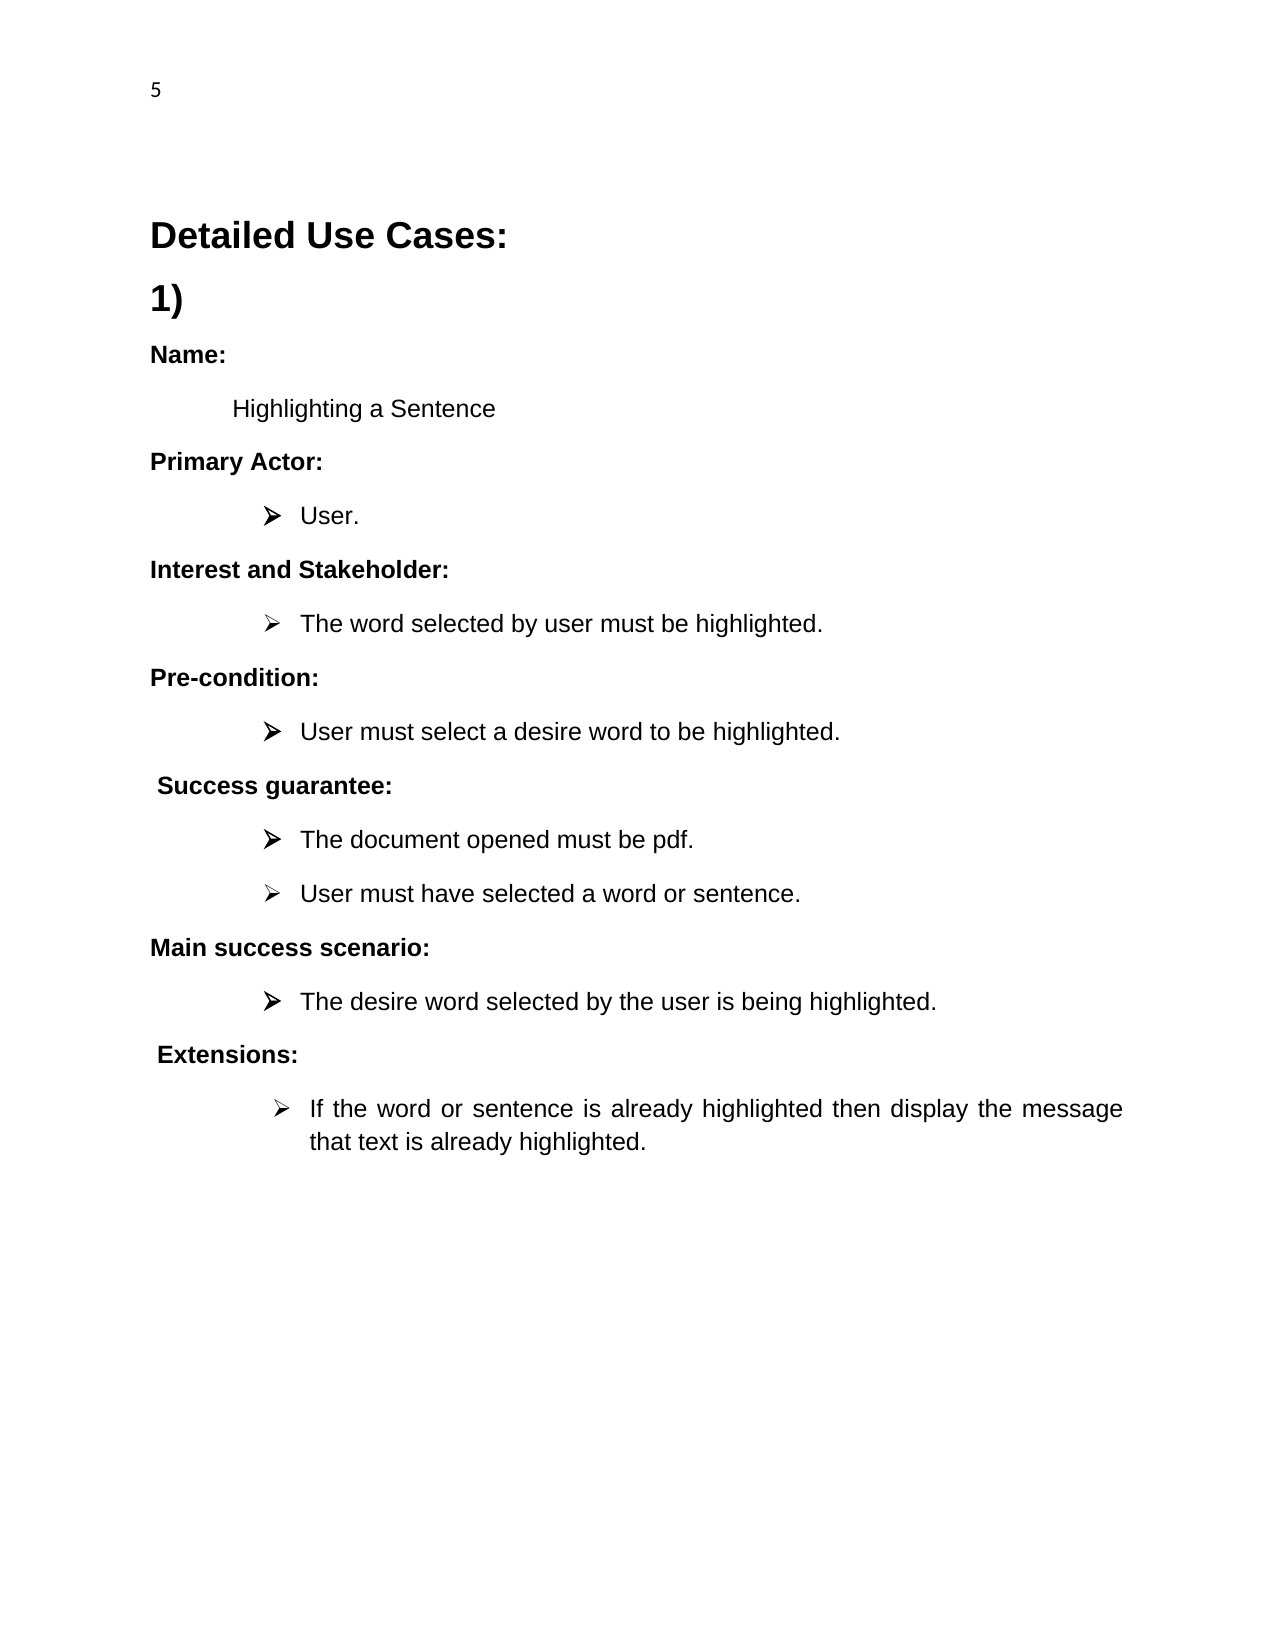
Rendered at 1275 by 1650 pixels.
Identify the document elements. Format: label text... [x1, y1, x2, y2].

text Extensions: [150, 1040, 1125, 1069]
text Detailed Use Cases: [150, 213, 1125, 256]
text Success guarantee: [150, 771, 1125, 799]
list If the word or sentence is already highlighted then display the message that text is already highlighted. [272, 1094, 1125, 1156]
list User. [262, 501, 1125, 530]
list The word selected by user must be highlighted. [262, 609, 1125, 638]
text Highlighting a Sentence [150, 393, 1125, 422]
list The document opened must be pdf. [262, 825, 1125, 853]
list User must select a desire word to be highlighted. [262, 717, 1125, 746]
text Primary Actor: [150, 447, 1125, 476]
text Name: [150, 340, 1125, 368]
list User must have selected a word or sentence. [262, 879, 1125, 907]
text Interest and Stakeholder: [150, 555, 1125, 584]
list The desire word selected by the user is being highlighted. [262, 986, 1125, 1015]
text Main success scenario: [150, 933, 1125, 961]
text 1) [150, 276, 1125, 319]
text Pre-condition: [150, 663, 1125, 692]
